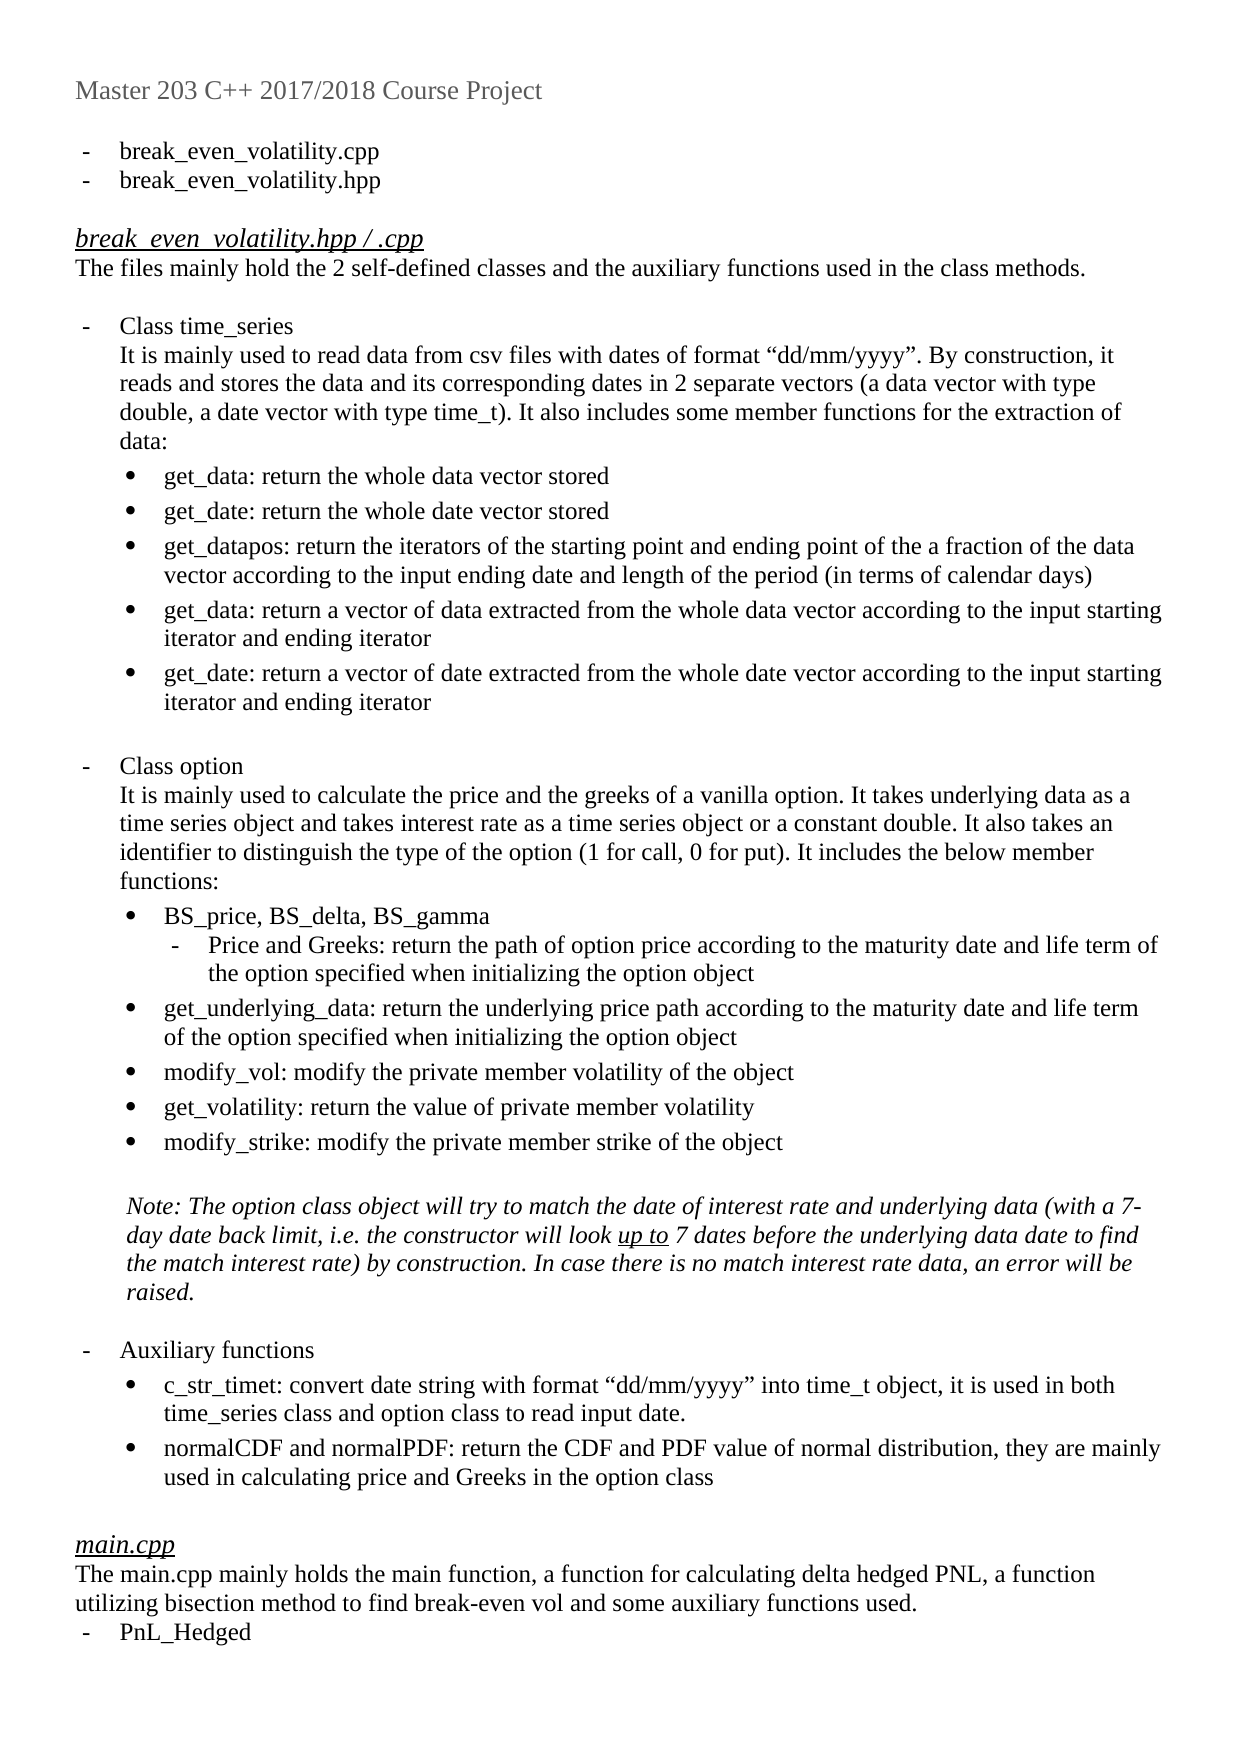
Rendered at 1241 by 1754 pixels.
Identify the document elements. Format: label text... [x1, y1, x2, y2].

list It is mainly used to read data from csv files with dates of format “dd/mm/yyyy”. By construction, it reads and stores the data and its corresponding dates in 2 separate vectors (a data vector with type double, a date vector with type time_t). It also includes some member functions for the extraction of data: [119, 340, 1165, 455]
list get_datapos: return the iterators of the starting point and ending point of the a fraction of the data vector according to the input ending date and length of the period (in terms of calendar days) [126, 531, 1165, 588]
list get_volatility: return the value of private member volatility [126, 1092, 1165, 1121]
list normalCDF and normalPDF: return the CDF and PDF value of normal distribution, they are mainly used in calculating price and Greeks in the option class [126, 1433, 1165, 1491]
list Price and Greeks: return the path of option price according to the maturity date and life term of the option specified when initializing the option object [171, 930, 1165, 987]
text Note: The option class object will try to match the date of interest rate and underlying data (with a 7-day date back limit, i.e. the constructor will look up to 7 dates before the underlying data date to find the match interest rate) by construction. In case there is no match interest rate data, an error will be raised. [126, 1191, 1165, 1306]
list get_date: return the whole date vector stored [126, 496, 1165, 525]
text The main.cpp mainly holds the main function, a function for calculating delta hedged PNL, a function utilizing bisection method to find break-even vol and some auxiliary functions used. [75, 1559, 1165, 1617]
list c_str_timet: convert date string with format “dd/mm/yyyy” into time_t object, it is used in both time_series class and option class to read input date. [126, 1370, 1165, 1427]
text The files mainly hold the 2 self-defined classes and the auxiliary functions used in the class methods. [75, 253, 1165, 282]
list Class option [82, 751, 1165, 780]
list get_date: return a vector of date extracted from the whole date vector according to the input starting iterator and ending iterator [126, 658, 1165, 716]
list get_underlying_data: return the underlying price path according to the maturity date and life term of the option specified when initializing the option object [126, 993, 1165, 1051]
list get_data: return the whole data vector stored [126, 461, 1165, 490]
text break_even_volatility.hpp / .cpp [75, 222, 1165, 253]
text main.cpp [75, 1528, 1165, 1559]
list PnL_Hedged [82, 1617, 1165, 1645]
list break_even_volatility.cpp [82, 136, 1165, 165]
list get_data: return a vector of data extracted from the whole data vector according to the input starting iterator and ending iterator [126, 595, 1165, 652]
list BS_price, BS_delta, BS_gamma [126, 901, 1165, 930]
list Auxiliary functions [82, 1335, 1165, 1363]
list Class time_series [82, 311, 1165, 340]
list break_even_volatility.hpp [82, 165, 1165, 193]
list modify_strike: modify the private member strike of the object [126, 1127, 1165, 1156]
list modify_vol: modify the private member volatility of the object [126, 1057, 1165, 1086]
list It is mainly used to calculate the price and the greeks of a vanilla option. It takes underlying data as a time series object and takes interest rate as a time series object or a constant double. It also takes an identifier to distinguish the type of the option (1 for call, 0 for put). It includes the below member functions: [119, 780, 1165, 895]
